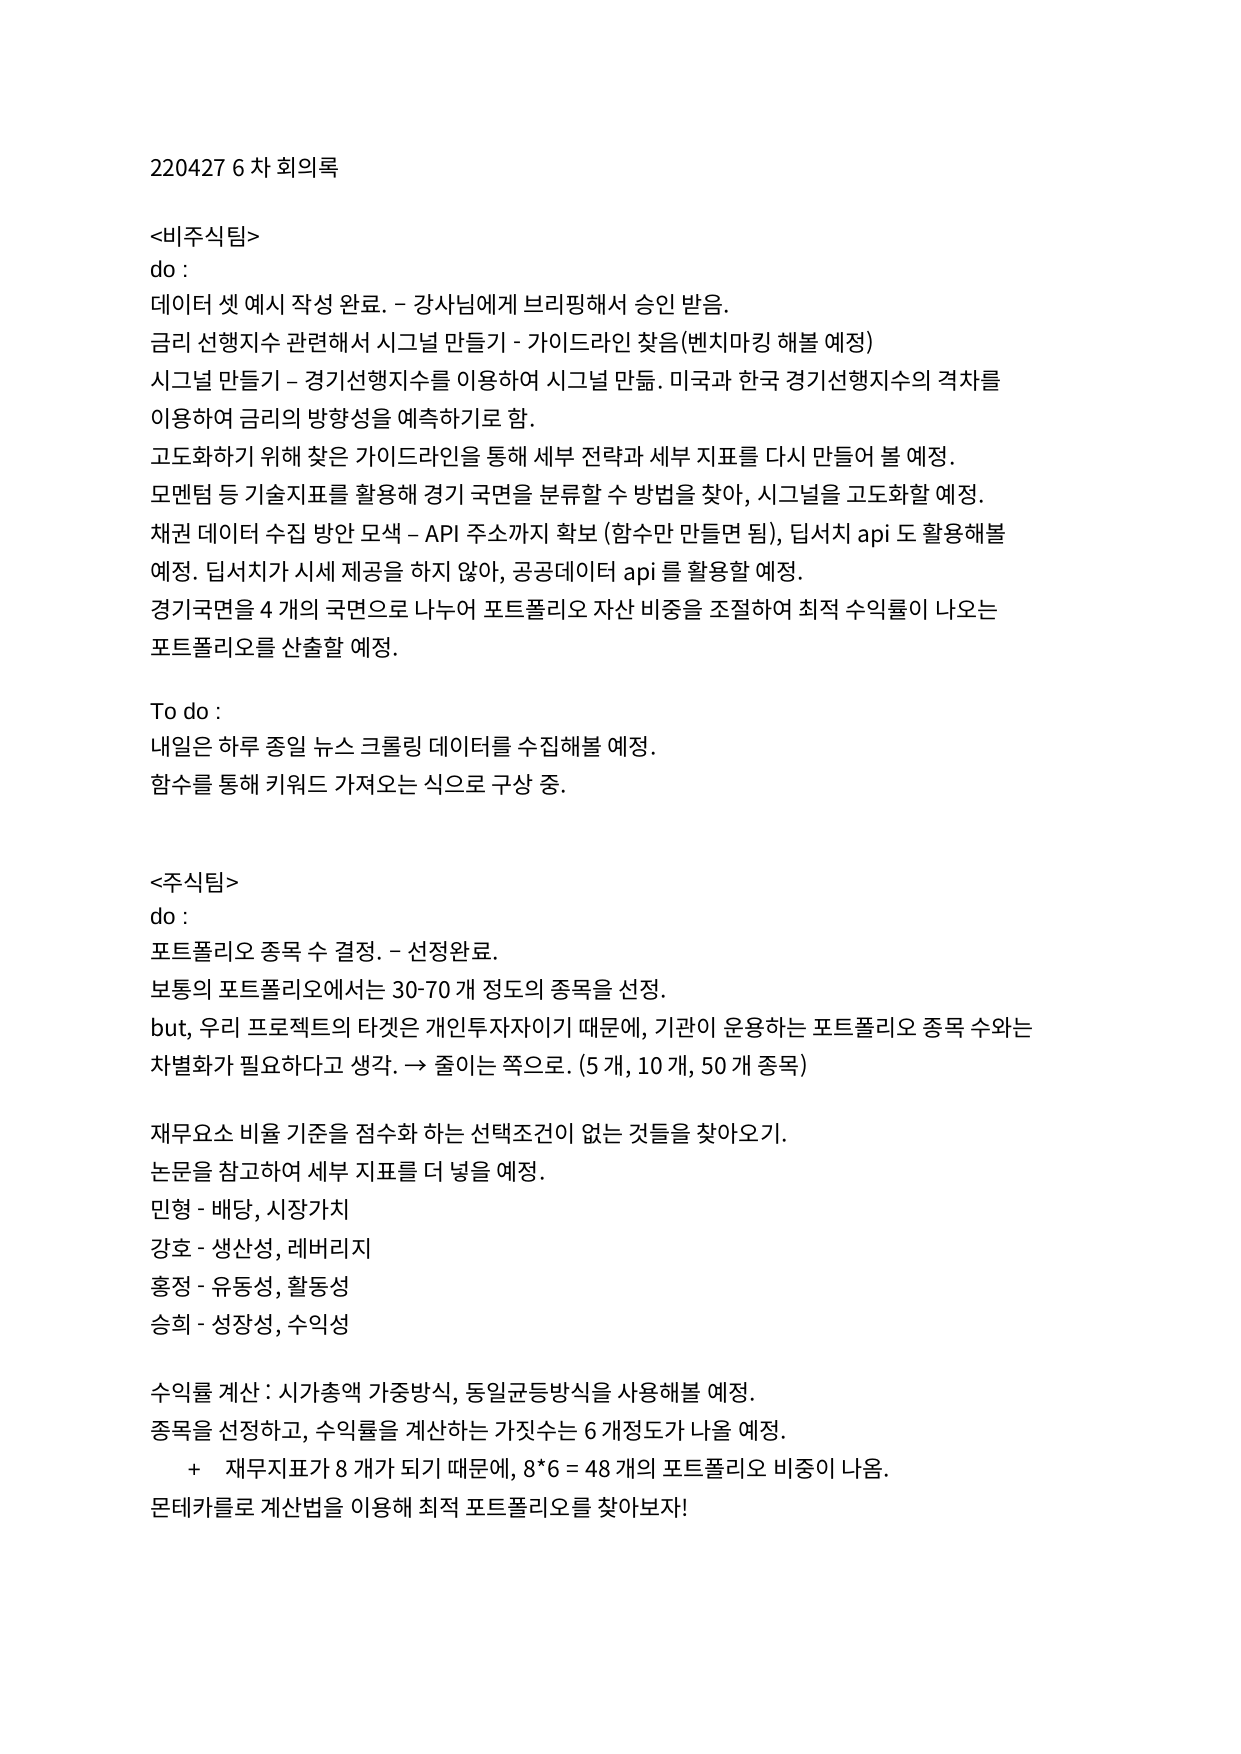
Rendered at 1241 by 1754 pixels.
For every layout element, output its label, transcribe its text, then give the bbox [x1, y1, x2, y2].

text <비주식팀> [150, 218, 1090, 252]
text 종목을 선정하고, 수익률을 계산하는 가짓수는 6개정도가 나올 예정. [150, 1413, 1090, 1446]
text 모멘텀 등 기술지표를 활용해 경기 국면을 분류할 수 방법을 찾아, 시그널을 고도화할 예정. [150, 477, 1090, 511]
text do : [150, 903, 1090, 929]
text 고도화하기 위해 찾은 가이드라인을 통해 세부 전략과 세부 지표를 다시 만들어 볼 예정. [150, 439, 1090, 472]
text <주식팀> [150, 865, 1090, 898]
text 예정. 딥서치가 시세 제공을 하지 않아, 공공데이터 api를 활용할 예정. [150, 553, 1090, 587]
text 홍정 - 유동성, 활동성 [150, 1268, 1090, 1302]
text 220427 6차 회의록 [150, 150, 1090, 183]
text 시그널 만들기 – 경기선행지수를 이용하여 시그널 만듦. 미국과 한국 경기선행지수의 격차를 이용하여 금리의 방향성을 예측하기로 함. [150, 363, 1090, 434]
text 함수를 통해 키워드 가져오는 식으로 구상 중. [150, 766, 1090, 800]
text 민형 - 배당, 시장가치 [150, 1192, 1090, 1226]
text 수익률 계산 : 시가총액 가중방식, 동일균등방식을 사용해볼 예정. [150, 1375, 1090, 1408]
text 몬테카를로 계산법을 이용해 최적 포트폴리오를 찾아보자! [150, 1489, 1090, 1523]
text 논문을 참고하여 세부 지표를 더 넣을 예정. [150, 1154, 1090, 1187]
text 재무요소 비율 기준을 점수화 하는 선택조건이 없는 것들을 찾아오기. [150, 1116, 1090, 1149]
text To do : [150, 698, 1090, 724]
text 채권 데이터 수집 방안 모색 – API 주소까지 확보 (함수만 만들면 됨), 딥서치 api도 활용해볼 [150, 515, 1090, 549]
text 내일은 하루 종일 뉴스 크롤링 데이터를 수집해볼 예정. [150, 728, 1090, 762]
text 경기국면을 4개의 국면으로 나누어 포트폴리오 자산 비중을 조절하여 최적 수익률이 나오는 포트폴리오를 산출할 예정. [150, 592, 1090, 663]
text do : [150, 256, 1090, 283]
text 승희 - 성장성, 수익성 [150, 1307, 1090, 1340]
text 데이터 셋 예시 작성 완료. – 강사님에게 브리핑해서 승인 받음. [150, 287, 1090, 320]
text 포트폴리오 종목 수 결정. – 선정완료. [150, 933, 1090, 967]
text but, 우리 프로젝트의 타겟은 개인투자자이기 때문에, 기관이 운용하는 포트폴리오 종목 수와는 차별화가 필요하다고 생각. → 줄이는 쪽으로. (5개, 10개, 50개 종목) [150, 1009, 1090, 1081]
text 금리 선행지수 관련해서 시그널 만들기 - 가이드라인 찾음(벤치마킹 해볼 예정) [150, 325, 1090, 358]
list 재무지표가 8개가 되기 때문에, 8*6 = 48개의 포트폴리오 비중이 나옴. [187, 1451, 1090, 1484]
text 보통의 포트폴리오에서는 30-70개 정도의 종목을 선정. [150, 971, 1090, 1005]
text 강호 - 생산성, 레버리지 [150, 1230, 1090, 1264]
